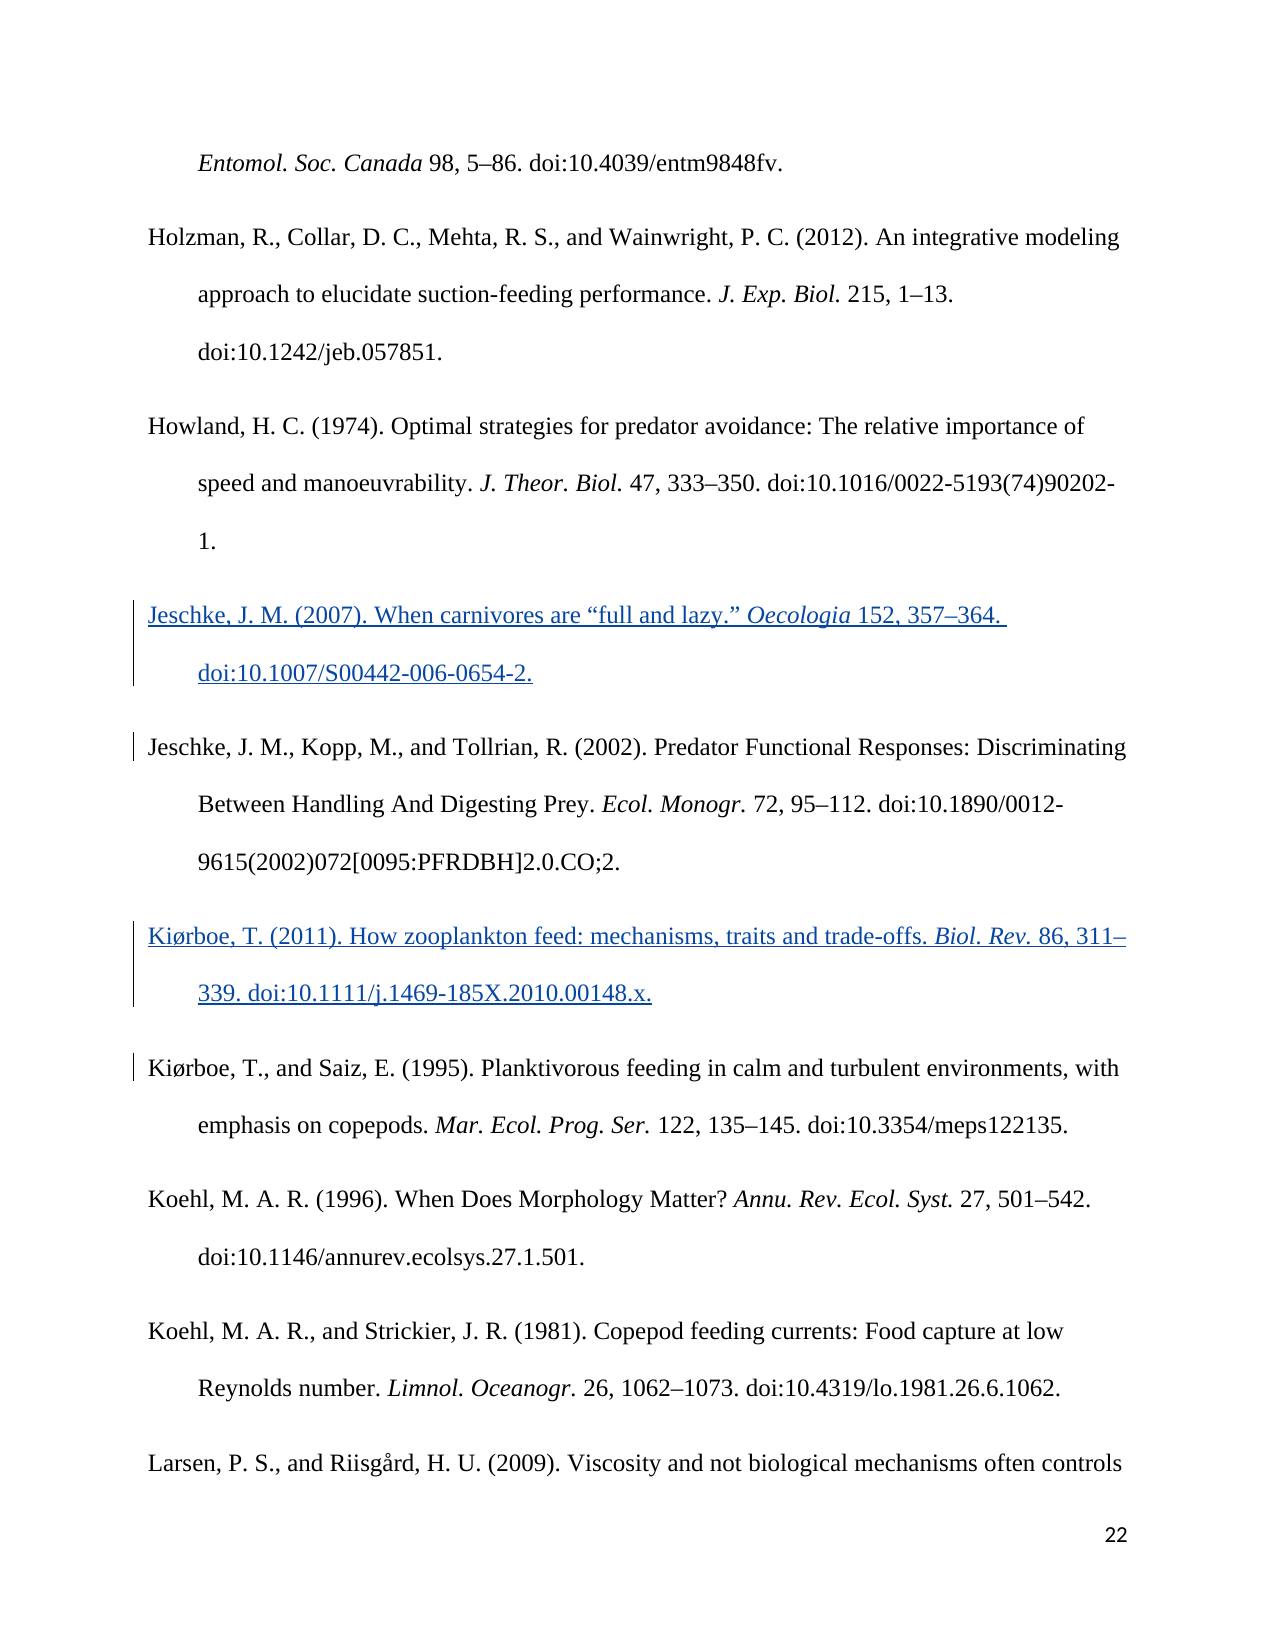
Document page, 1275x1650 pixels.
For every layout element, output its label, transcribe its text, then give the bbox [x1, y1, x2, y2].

text Holzman, R., Collar, D. C., Mehta, R. S., and Wainwright, P. C. (2012). An integrative modeling approach to elucidate suction-feeding performance. J. Exp. Biol. 215, 1–13. doi:10.1242/jeb.057851. [148, 222, 1127, 366]
text Howland, H. C. (1974). Optimal strategies for predator avoidance: The relative importance of speed and manoeuvrability. J. Theor. Biol. 47, 333–350. doi:10.1016/0022-5193(74)90202-1. [148, 411, 1127, 555]
text Kiørboe, T., and Saiz, E. (1995). Planktivorous feeding in calm and turbulent environments, with emphasis on copepods. Mar. Ecol. Prog. Ser. 122, 135–145. doi:10.3354/meps122135. [148, 1053, 1127, 1139]
text Koehl, M. A. R. (1996). When Does Morphology Matter? Annu. Rev. Ecol. Syst. 27, 501–542. doi:10.1146/annurev.ecolsys.27.1.501. [148, 1184, 1127, 1271]
text Jeschke, J. M., Kopp, M., and Tollrian, R. (2002). Predator Functional Responses: Discriminating Between Handling And Digesting Prey. Ecol. Monogr. 72, 95–112. doi:10.1890/0012-9615(2002)072[0095:PFRDBH]2.0.CO;2. [148, 732, 1127, 876]
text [148, 1448, 1127, 1476]
text Koehl, M. A. R., and Strickier, J. R. (1981). Copepod feeding currents: Food capture at low Reynolds number. Limnol. Oceanogr. 26, 1062–1073. doi:10.4319/lo.1981.26.6.1062. [148, 1316, 1127, 1402]
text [148, 148, 1127, 176]
